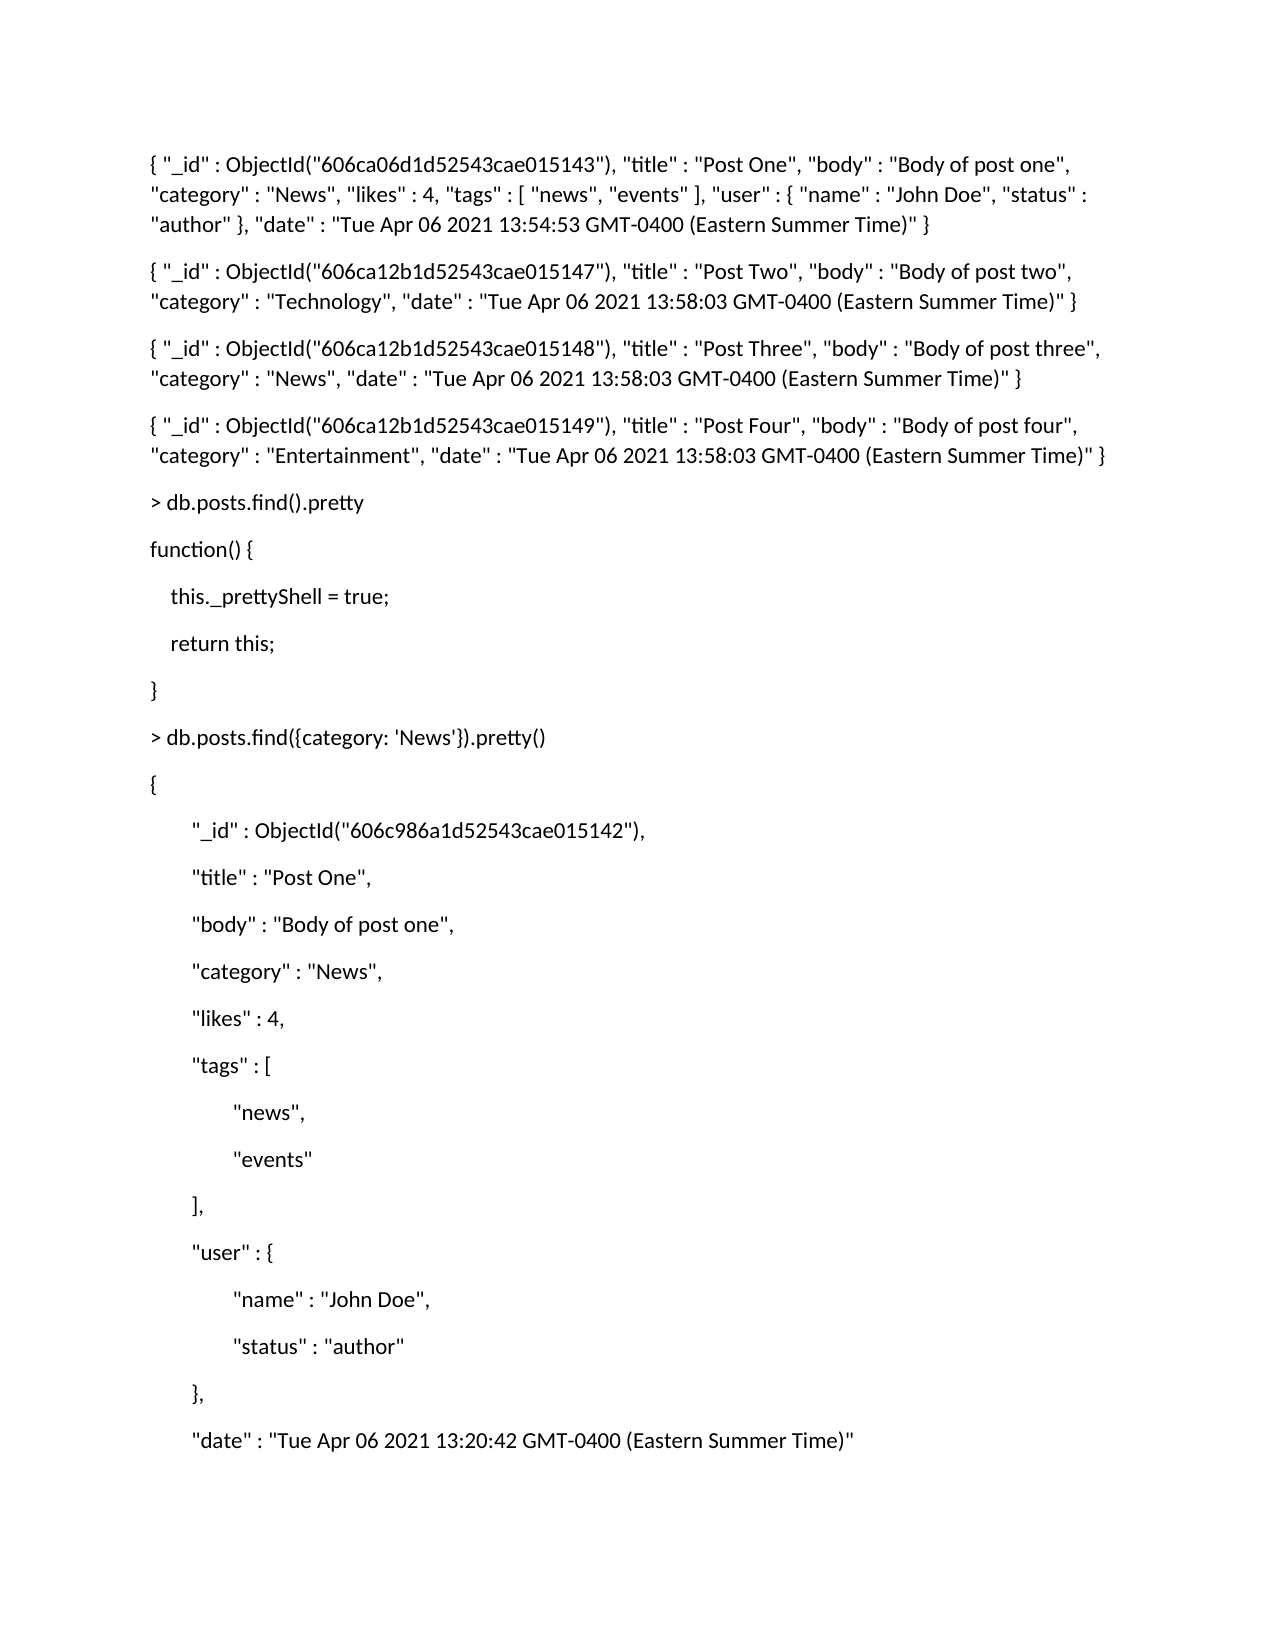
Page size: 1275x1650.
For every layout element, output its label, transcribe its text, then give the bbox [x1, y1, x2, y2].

text this._prettyShell = true; [150, 582, 1125, 610]
text "events" [150, 1145, 1125, 1173]
text "category" : "News", [150, 957, 1125, 985]
text "_id" : ObjectId("606c986a1d52543cae015142"), [150, 817, 1125, 845]
text { "_id" : ObjectId("606ca12b1d52543cae015149"), "title" : "Post Four", "body" : "Body of post four", "category" : "Entertainment", "date" : "Tue Apr 06 2021 13:58:03 GMT-0400 (Eastern Summer Time)" } [150, 411, 1125, 470]
text } [150, 676, 1125, 704]
text "user" : { [150, 1238, 1125, 1267]
text "news", [150, 1098, 1125, 1126]
text > db.posts.find({category: 'News'}).pretty() [150, 723, 1125, 751]
text > db.posts.find().pretty [150, 488, 1125, 517]
text "tags" : [ [150, 1051, 1125, 1079]
text ], [150, 1192, 1125, 1220]
text return this; [150, 629, 1125, 657]
text { "_id" : ObjectId("606ca06d1d52543cae015143"), "title" : "Post One", "body" : "Body of post one", "category" : "News", "likes" : 4, "tags" : [ "news", "events" ], "user" : { "name" : "John Doe", "status" : "author" }, "date" : "Tue Apr 06 2021 13:54:53 GMT-0400 (Eastern Summer Time)" } [150, 150, 1125, 238]
text { "_id" : ObjectId("606ca12b1d52543cae015147"), "title" : "Post Two", "body" : "Body of post two", "category" : "Technology", "date" : "Tue Apr 06 2021 13:58:03 GMT-0400 (Eastern Summer Time)" } [150, 257, 1125, 316]
text "name" : "John Doe", [150, 1285, 1125, 1313]
text { "_id" : ObjectId("606ca12b1d52543cae015148"), "title" : "Post Three", "body" : "Body of post three", "category" : "News", "date" : "Tue Apr 06 2021 13:58:03 GMT-0400 (Eastern Summer Time)" } [150, 334, 1125, 393]
text { [150, 770, 1125, 798]
text "status" : "author" [150, 1332, 1125, 1360]
text "body" : "Body of post one", [150, 910, 1125, 938]
text "date" : "Tue Apr 06 2021 13:20:42 GMT-0400 (Eastern Summer Time)" [150, 1426, 1125, 1454]
text function() { [150, 535, 1125, 563]
text "title" : "Post One", [150, 863, 1125, 892]
text "likes" : 4, [150, 1004, 1125, 1032]
text }, [150, 1379, 1125, 1407]
